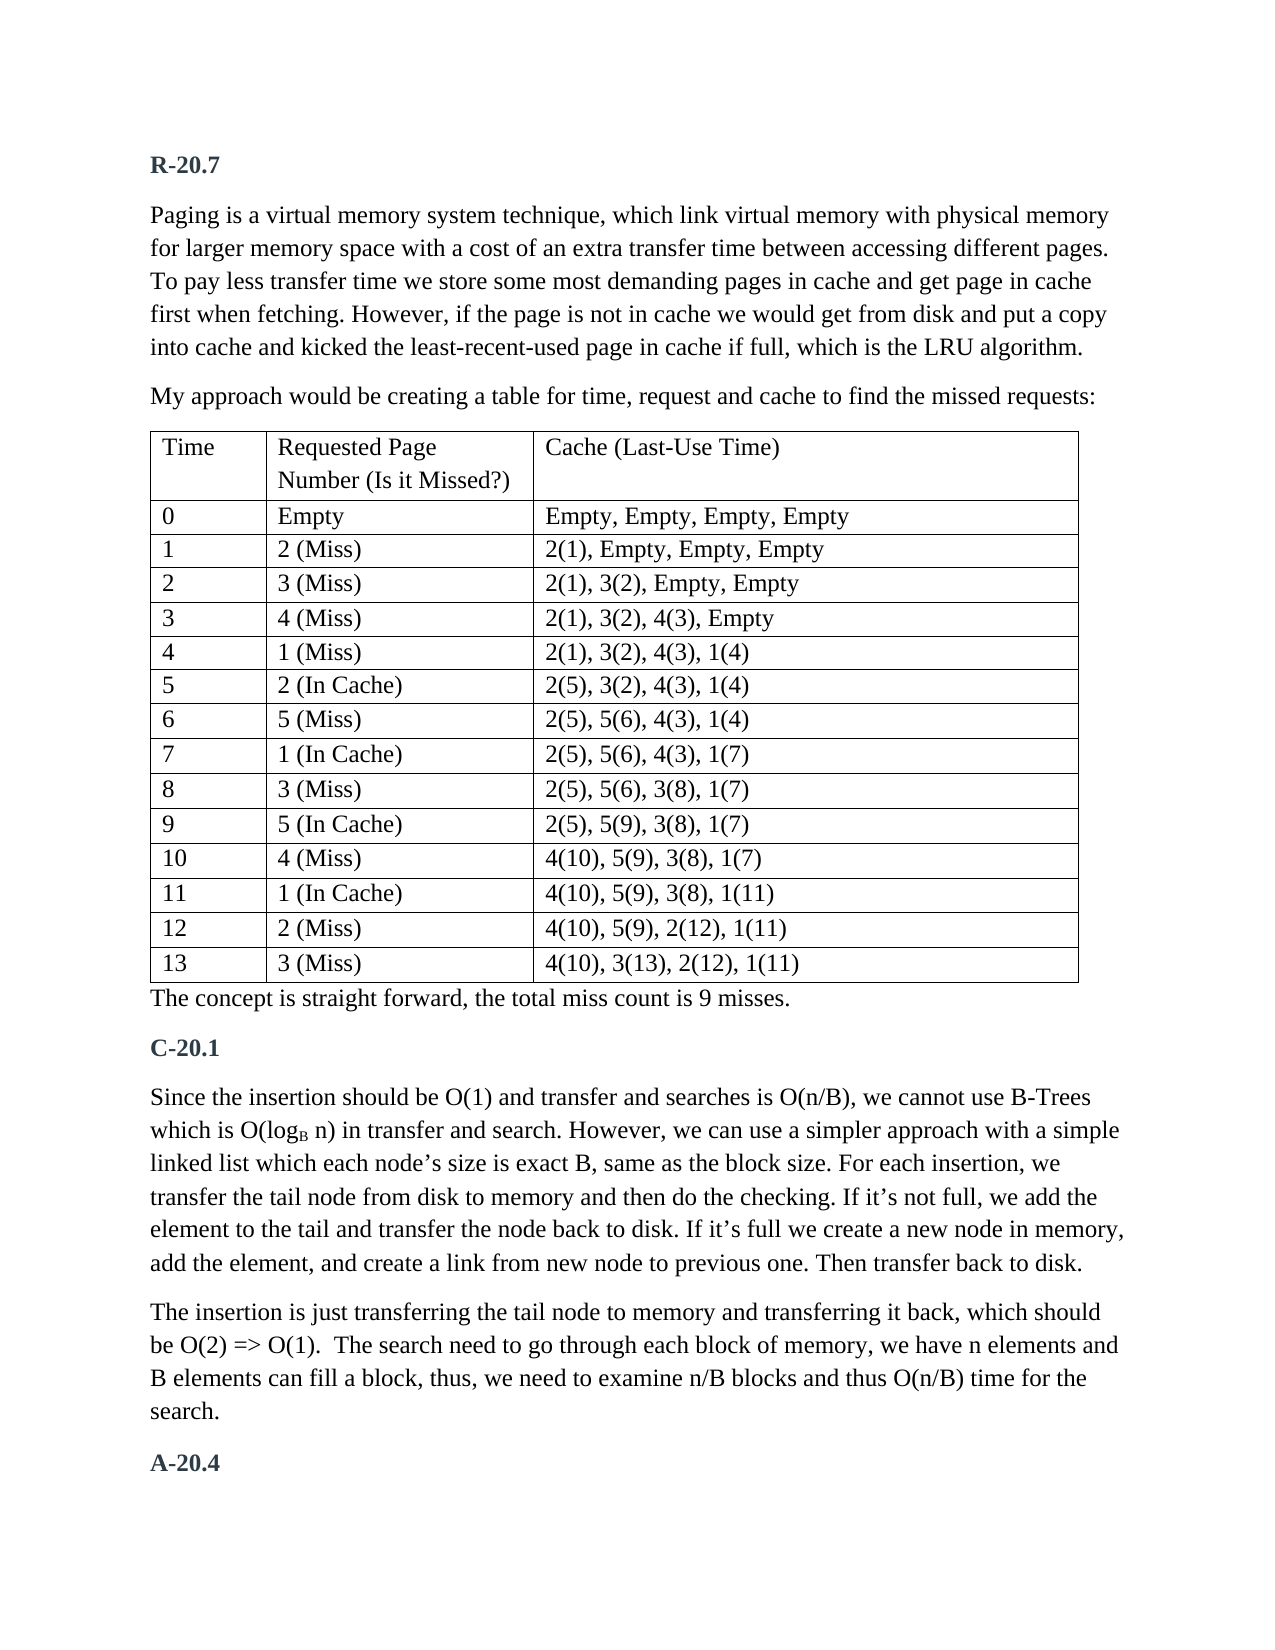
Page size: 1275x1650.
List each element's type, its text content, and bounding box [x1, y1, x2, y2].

table_cell 2(1), 3(2), 4(3), Empty [534, 603, 1078, 636]
table_cell 5 (Miss) [267, 704, 533, 738]
table_cell 4 [151, 637, 266, 669]
table_header Time [151, 432, 266, 500]
table_cell 13 [151, 948, 266, 982]
table_cell 3 (Miss) [267, 774, 533, 808]
text The concept is straight forward, the total miss count is 9 misses. [150, 983, 1125, 1012]
table_cell 3 [151, 603, 266, 636]
table_cell 0 [151, 501, 266, 533]
table_cell 12 [151, 913, 266, 947]
text R-20.7 [150, 150, 1125, 179]
table_cell 3 (Miss) [267, 948, 533, 982]
table_cell 1 [151, 535, 266, 567]
table_cell 2(1), 3(2), Empty, Empty [534, 568, 1078, 602]
table_cell 2 (In Cache) [267, 670, 533, 703]
table_cell 2(5), 5(9), 3(8), 1(7) [534, 809, 1078, 842]
table_cell 8 [151, 774, 266, 808]
table_cell 2(5), 5(6), 3(8), 1(7) [534, 774, 1078, 808]
table_cell 11 [151, 879, 266, 912]
table_cell 2(1), 3(2), 4(3), 1(4) [534, 637, 1078, 669]
table_cell 9 [151, 809, 266, 842]
table_cell 5 (In Cache) [267, 809, 533, 842]
table_cell 4 (Miss) [267, 844, 533, 877]
table_cell 4(10), 5(9), 3(8), 1(11) [534, 879, 1078, 912]
table_cell 7 [151, 739, 266, 773]
table_cell 2(5), 3(2), 4(3), 1(4) [534, 670, 1078, 703]
table_cell 4(10), 5(9), 2(12), 1(11) [534, 913, 1078, 947]
table_header Cache (Last-Use Time) [534, 432, 1078, 500]
table_cell 2(5), 5(6), 4(3), 1(7) [534, 739, 1078, 773]
table_cell 3 (Miss) [267, 568, 533, 602]
table_cell 1 (Miss) [267, 637, 533, 669]
text My approach would be creating a table for time, request and cache to find the missed requests: [150, 381, 1125, 410]
table_cell Empty [267, 501, 533, 533]
table_cell 6 [151, 704, 266, 738]
table_cell 2 (Miss) [267, 535, 533, 567]
table_cell 4(10), 3(13), 2(12), 1(11) [534, 948, 1078, 982]
table_cell 10 [151, 844, 266, 877]
text Since the insertion should be O(1) and transfer and searches is O(n/B), we cannot use B-Trees which is O(logB n) in transfer and search. However, we can use a simpler approach with a simple linked list which each node’s size is exact B, same as the block size. For each insertion, we transfer the tail node from disk to memory and then do the checking. If it’s not full, we add the element to the tail and transfer the node back to disk. If it’s full we create a new node in memory, add the element, and create a link from new node to previous one. Then transfer back to disk. [150, 1082, 1125, 1276]
table_cell 4(10), 5(9), 3(8), 1(7) [534, 844, 1078, 877]
table_cell 2 (Miss) [267, 913, 533, 947]
text The insertion is just transferring the tail node to memory and transferring it back, which should be O(2) => O(1). The search need to go through each block of memory, we have n elements and B elements can fill a block, thus, we need to examine n/B blocks and thus O(n/B) time for the search. [150, 1297, 1125, 1425]
table_cell 5 [151, 670, 266, 703]
table_cell 2(1), Empty, Empty, Empty [534, 535, 1078, 567]
table_cell 1 (In Cache) [267, 739, 533, 773]
text C-20.1 [150, 1033, 1125, 1062]
table_header Requested Page Number (Is it Missed?) [267, 432, 533, 500]
table_cell 2(5), 5(6), 4(3), 1(4) [534, 704, 1078, 738]
table_cell 2 [151, 568, 266, 602]
table_cell 4 (Miss) [267, 603, 533, 636]
table_cell 1 (In Cache) [267, 879, 533, 912]
text A-20.4 [150, 1448, 1125, 1477]
table_cell Empty, Empty, Empty, Empty [534, 501, 1078, 533]
text Paging is a virtual memory system technique, which link virtual memory with physical memory for larger memory space with a cost of an extra transfer time between accessing different pages. To pay less transfer time we store some most demanding pages in cache and get page in cache first when fetching. However, if the page is not in cache we would get from disk and put a copy into cache and kicked the least-recent-used page in cache if full, which is the LRU algorithm. [150, 200, 1125, 361]
